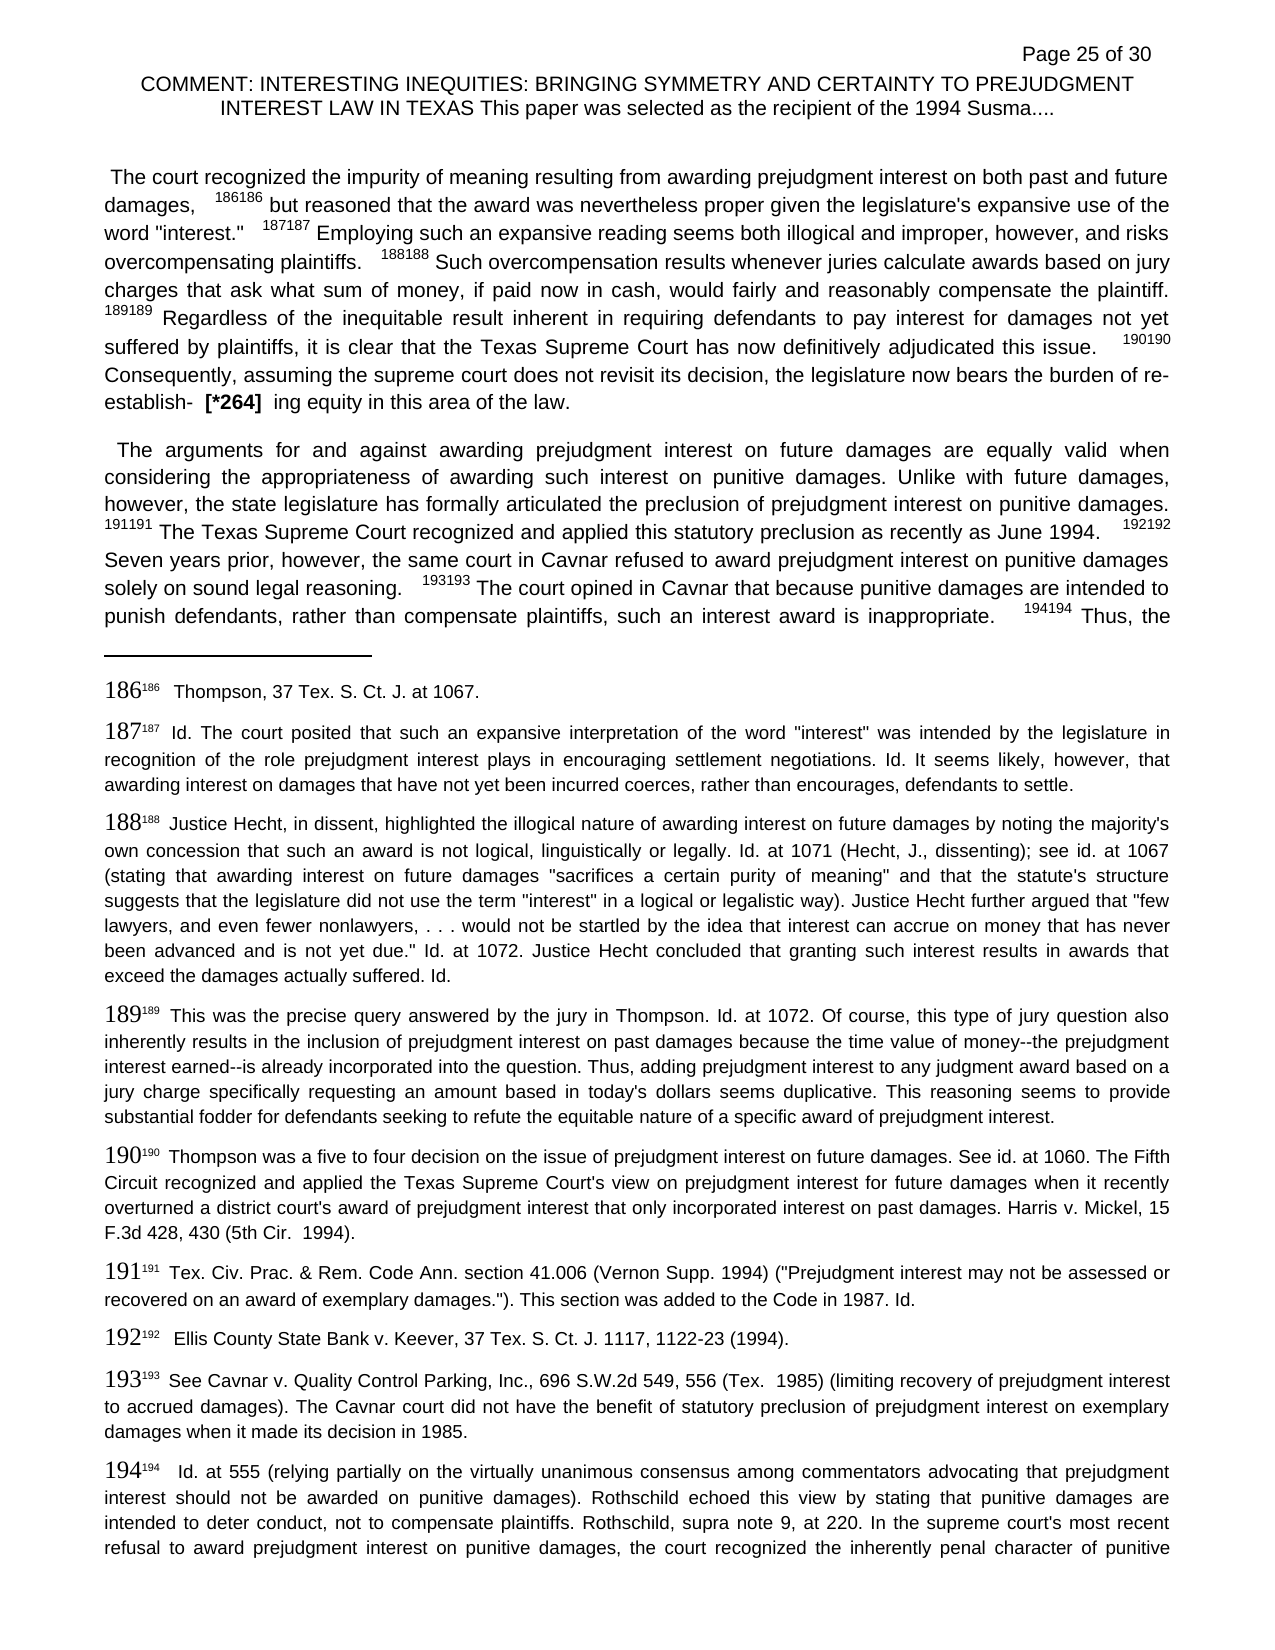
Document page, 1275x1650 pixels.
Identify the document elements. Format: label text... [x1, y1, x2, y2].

text The court recognized the impurity of meaning resulting from awarding prejudgment interest on both past and future damages, 186 but reasoned that the award was nevertheless proper given the legislature's expansive use of the word "interest." 187 Employing such an expansive reading seems both illogical and improper, however, and risks overcompensating plaintiffs. 188 Such overcompensation results whenever juries calculate awards based on jury charges that ask what sum of money, if paid now in cash, would fairly and reasonably compensate the plaintiff. 189 Regardless of the inequitable result inherent in requiring defendants to pay interest for damages not yet suffered by plaintiffs, it is clear that the Texas Supreme Court has now definitively adjudicated this issue. 190 Consequently, assuming the supreme court does not revisit its decision, the legislature now bears the burden of re-establish- [*264] ing equity in this area of the law. [104, 161, 1171, 413]
text The arguments for and against awarding prejudgment interest on future damages are equally valid when considering the appropriateness of awarding such interest on punitive damages. Unlike with future damages, however, the state legislature has formally articulated the preclusion of prejudgment interest on punitive damages. 191 The Texas Supreme Court recognized and applied this statutory preclusion as recently as June 1994. 192 Seven years prior, however, the same court in Cavnar refused to award prejudgment interest on punitive damages solely on sound legal reasoning. 193 The court opined in Cavnar that because punitive damages are intended to punish defendants, rather than compensate plaintiffs, such an interest award is inappropriate. 194 Thus, the court concluded that plaintiffs can be made whole without an award of prejudgment interest on punitive damages. 195 [104, 434, 1171, 629]
